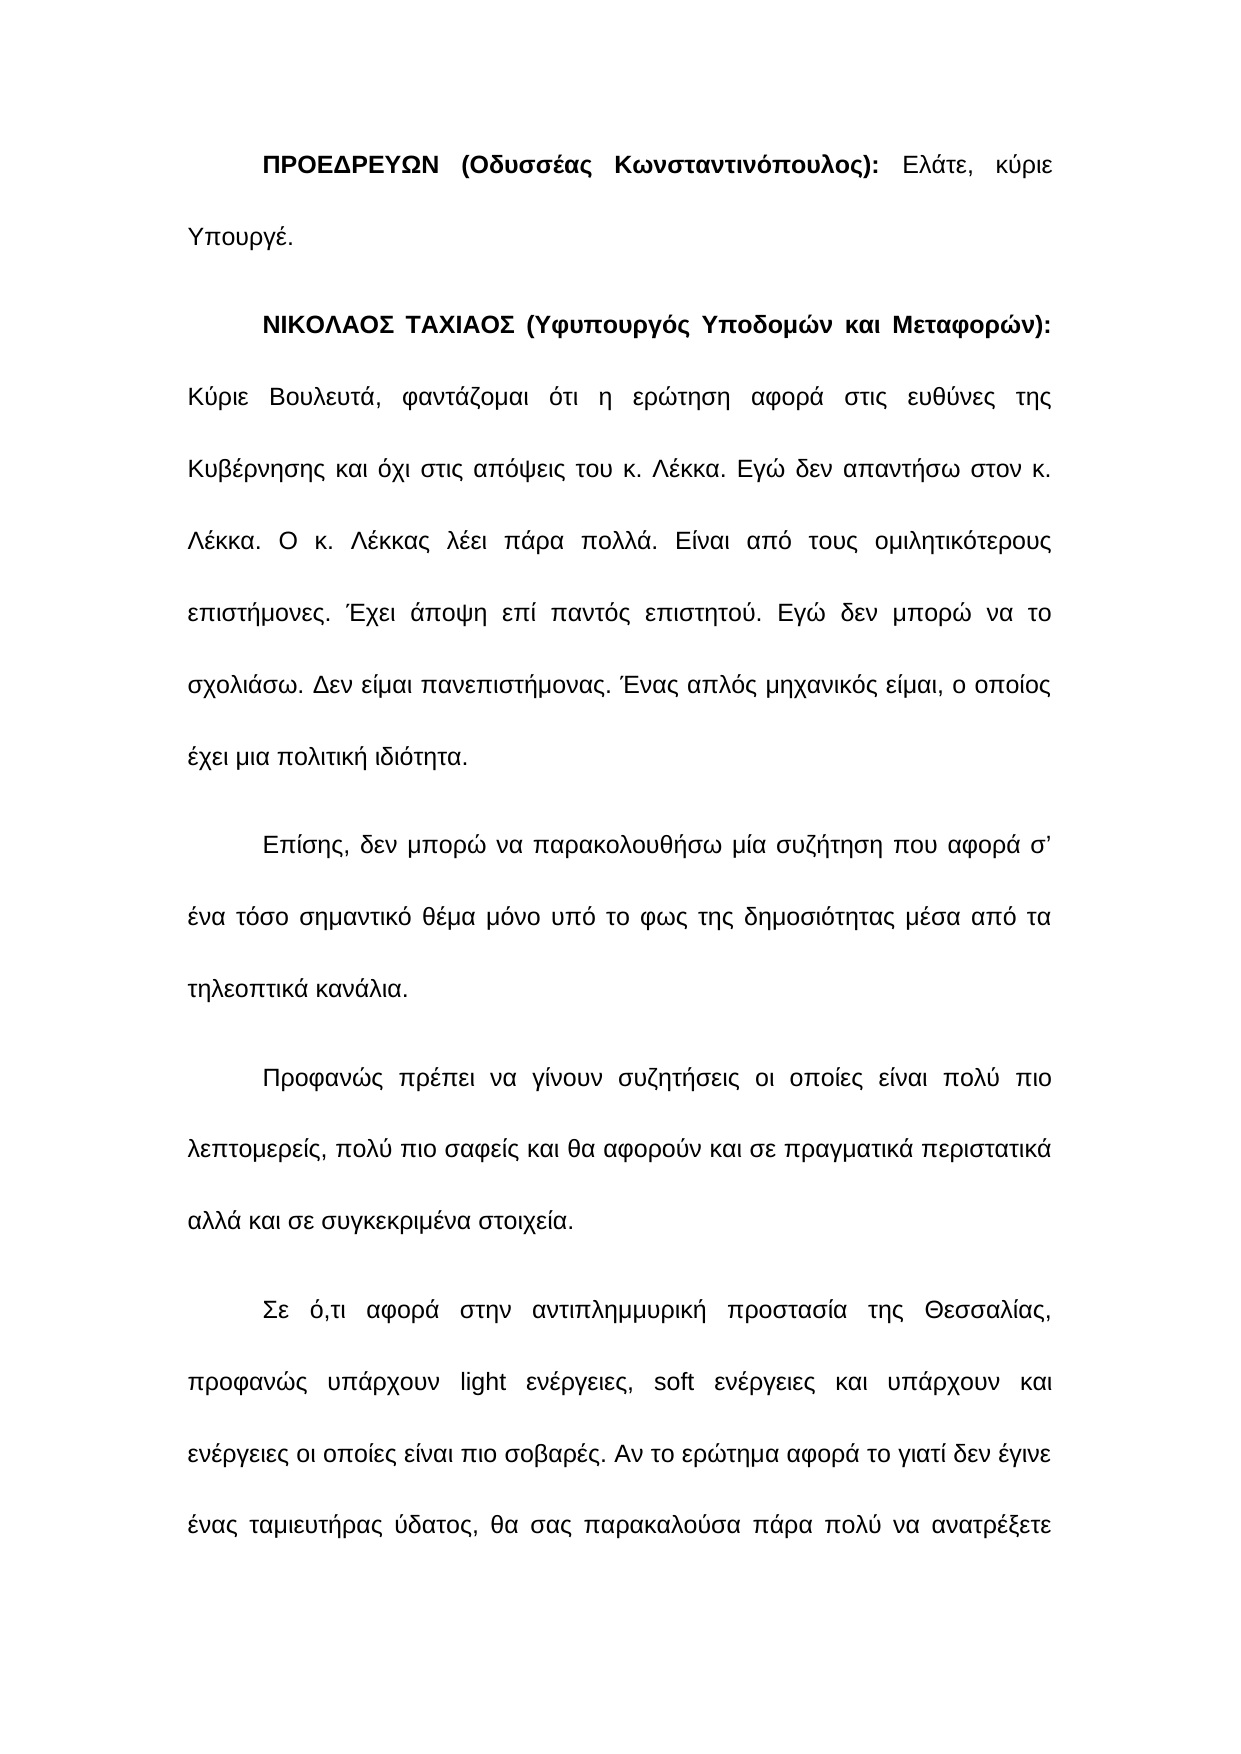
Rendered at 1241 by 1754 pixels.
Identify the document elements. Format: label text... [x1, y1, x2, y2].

text Προφανώς πρέπει να γίνουν συζητήσεις οι οποίες είναι πολύ πιο λεπτομερείς, πολύ πιο σαφείς και θα αφορούν και σε πραγματικά περιστατικά αλλά και σε συγκεκριμένα στοιχεία. [187, 1062, 1053, 1235]
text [187, 1295, 1053, 1539]
text Επίσης, δεν μπορώ να παρακολουθήσω μία συζήτηση που αφορά σ’ ένα τόσο σημαντικό θέμα μόνο υπό το φως της δημοσιότητας μέσα από τα τηλεοπτικά κανάλια. [187, 830, 1053, 1003]
text ΠΡΟΕΔΡΕΥΩΝ (Οδυσσέας Κωνσταντινόπουλος): Ελάτε, κύριε Υπουργέ. [187, 150, 1053, 251]
text ΝΙΚΟΛΑΟΣ ΤΑΧΙΑΟΣ (Υφυπουργός Υποδομών και Μεταφορών): Κύριε Βουλευτά, φαντάζομαι ότι η ερώτηση αφορά στις ευθύνες της Κυβέρνησης και όχι στις απόψεις του κ. Λέκκα. Εγώ δεν απαντήσω στον κ. Λέκκα. Ο κ. Λέκκας λέει πάρα πολλά. Είναι από τους ομιλητικότερους επιστήμονες. Έχει άποψη επί παντός επιστητού. Εγώ δεν μπορώ να το σχολιάσω. Δεν είμαι πανεπιστήμονας. Ένας απλός μηχανικός είμαι, ο οποίος έχει μια πολιτική ιδιότητα. [187, 310, 1053, 770]
